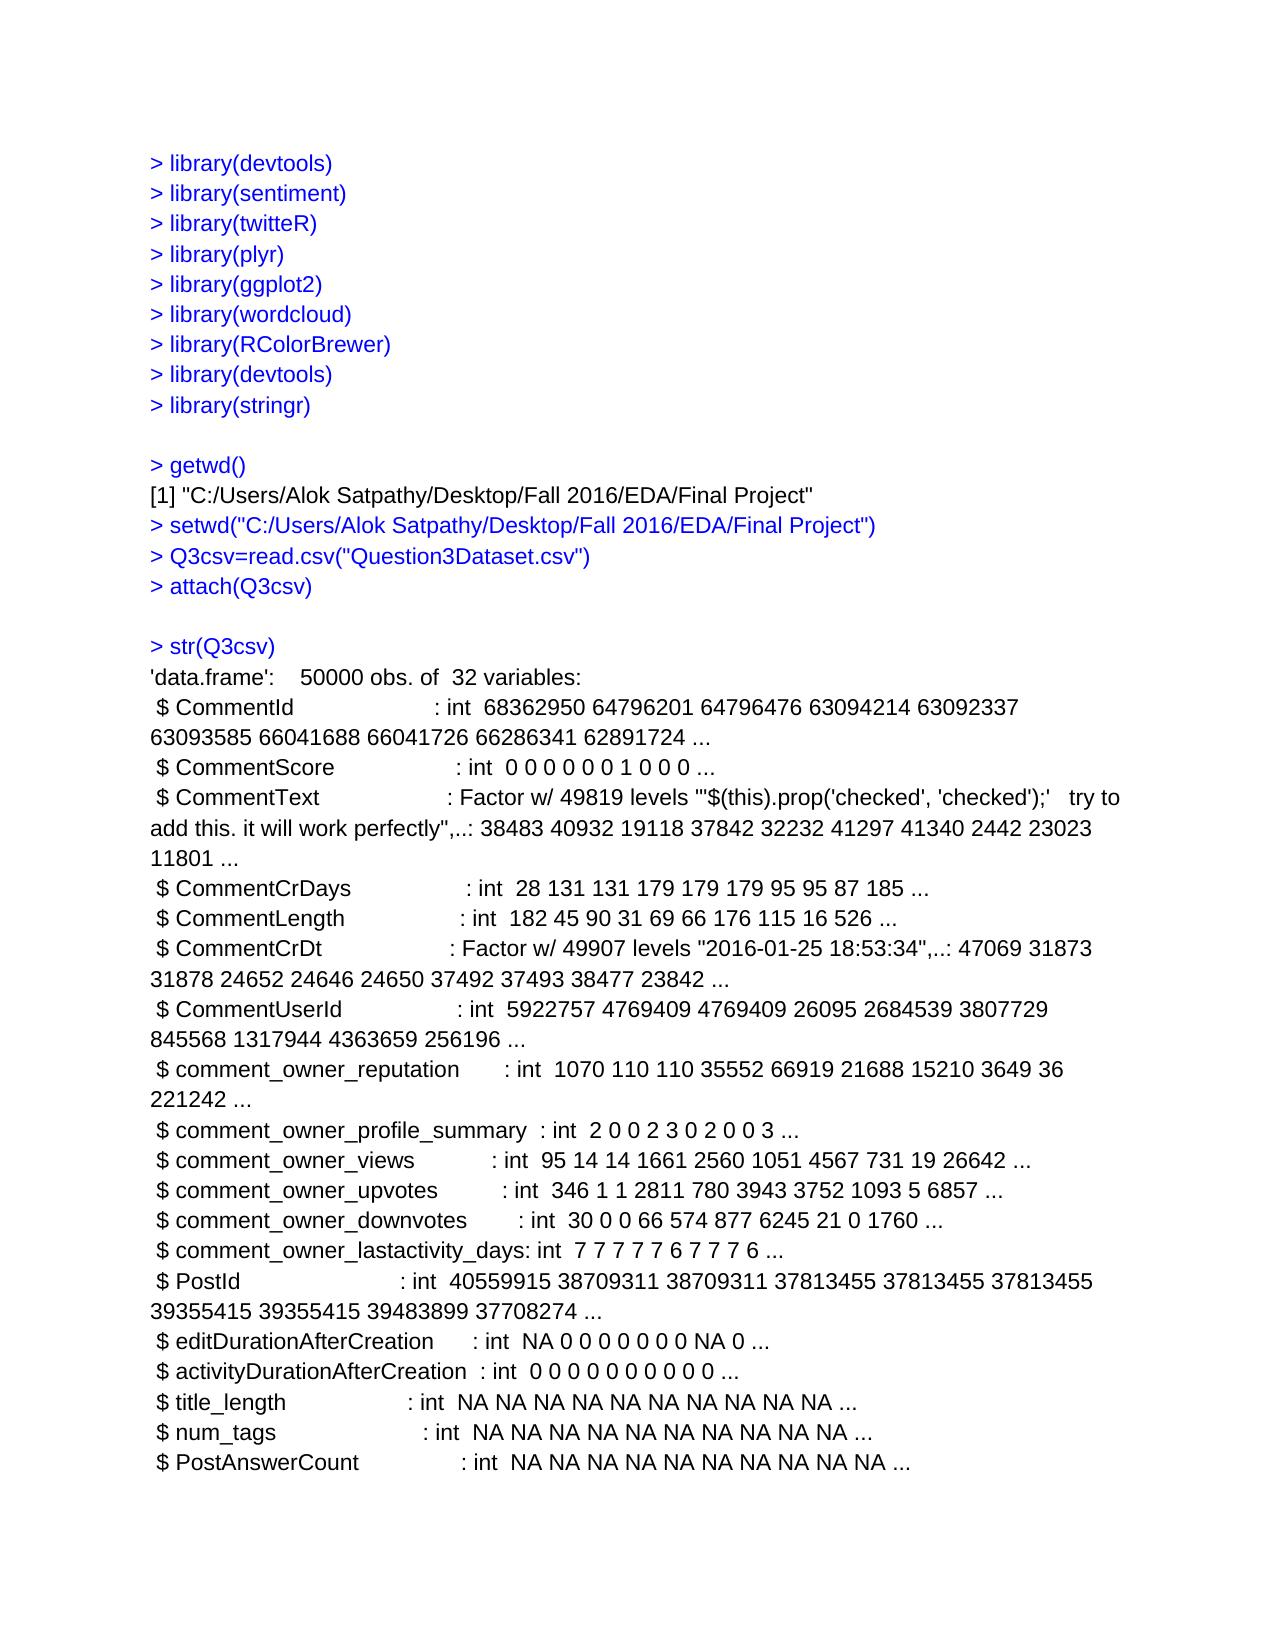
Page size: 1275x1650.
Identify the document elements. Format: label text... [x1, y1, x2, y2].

text $ CommentLength : int 182 45 90 31 69 66 176 115 16 526 ... [150, 905, 1125, 932]
text $ CommentCrDt : Factor w/ 49907 levels "2016-01-25 18:53:34",..: 47069 31873 31878 24652 24646 24650 37492 37493 38477 23842 ... [150, 935, 1125, 992]
text $ activityDurationAfterCreation : int 0 0 0 0 0 0 0 0 0 0 ... [150, 1358, 1125, 1385]
text > library(sentiment) [150, 180, 1125, 207]
text > library(devtools) [150, 361, 1125, 388]
text > library(twitteR) [150, 210, 1125, 237]
text > library(RColorBrewer) [150, 331, 1125, 358]
text 'data.frame': 50000 obs. of 32 variables: [150, 663, 1125, 690]
text > attach(Q3csv) [150, 573, 1125, 599]
text $ editDurationAfterCreation : int NA 0 0 0 0 0 0 0 NA 0 ... [150, 1328, 1125, 1354]
text $ PostAnswerCount : int NA NA NA NA NA NA NA NA NA NA ... [150, 1449, 1125, 1475]
text $ comment_owner_views : int 95 14 14 1661 2560 1051 4567 731 19 26642 ... [150, 1147, 1125, 1173]
text > library(plyr) [150, 241, 1125, 267]
text $ CommentText : Factor w/ 49819 levels "'$(this).prop('checked', 'checked');' try to add this. it will work perfectly",..: 38483 40932 19118 37842 32232 41297 41340 2442 23023 11801 ... [150, 784, 1125, 871]
text > Q3csv=read.csv("Question3Dataset.csv") [150, 543, 1125, 569]
text $ num_tags : int NA NA NA NA NA NA NA NA NA NA ... [150, 1419, 1125, 1445]
text > getwd() [150, 452, 1125, 478]
text $ CommentScore : int 0 0 0 0 0 0 1 0 0 0 ... [150, 754, 1125, 781]
text $ comment_owner_upvotes : int 346 1 1 2811 780 3943 3752 1093 5 6857 ... [150, 1177, 1125, 1203]
text $ comment_owner_downvotes : int 30 0 0 66 574 877 6245 21 0 1760 ... [150, 1207, 1125, 1234]
text [1] "C:/Users/Alok Satpathy/Desktop/Fall 2016/EDA/Final Project" [150, 482, 1125, 509]
text $ CommentUserId : int 5922757 4769409 4769409 26095 2684539 3807729 845568 1317944 4363659 256196 ... [150, 996, 1125, 1052]
text > library(stringr) [150, 392, 1125, 418]
text > library(devtools) [150, 150, 1125, 176]
text $ PostId : int 40559915 38709311 38709311 37813455 37813455 37813455 39355415 39355415 39483899 37708274 ... [150, 1268, 1125, 1324]
text > library(wordcloud) [150, 301, 1125, 327]
text > setwd("C:/Users/Alok Satpathy/Desktop/Fall 2016/EDA/Final Project") [150, 512, 1125, 539]
text $ title_length : int NA NA NA NA NA NA NA NA NA NA ... [150, 1388, 1125, 1415]
text $ CommentId : int 68362950 64796201 64796476 63094214 63092337 63093585 66041688 66041726 66286341 62891724 ... [150, 694, 1125, 750]
text $ CommentCrDays : int 28 131 131 179 179 179 95 95 87 185 ... [150, 875, 1125, 901]
text $ comment_owner_lastactivity_days: int 7 7 7 7 7 6 7 7 7 6 ... [150, 1237, 1125, 1264]
text $ comment_owner_reputation : int 1070 110 110 35552 66919 21688 15210 3649 36 221242 ... [150, 1056, 1125, 1113]
text > library(ggplot2) [150, 271, 1125, 297]
text > str(Q3csv) [150, 633, 1125, 660]
text $ comment_owner_profile_summary : int 2 0 0 2 3 0 2 0 0 3 ... [150, 1117, 1125, 1143]
